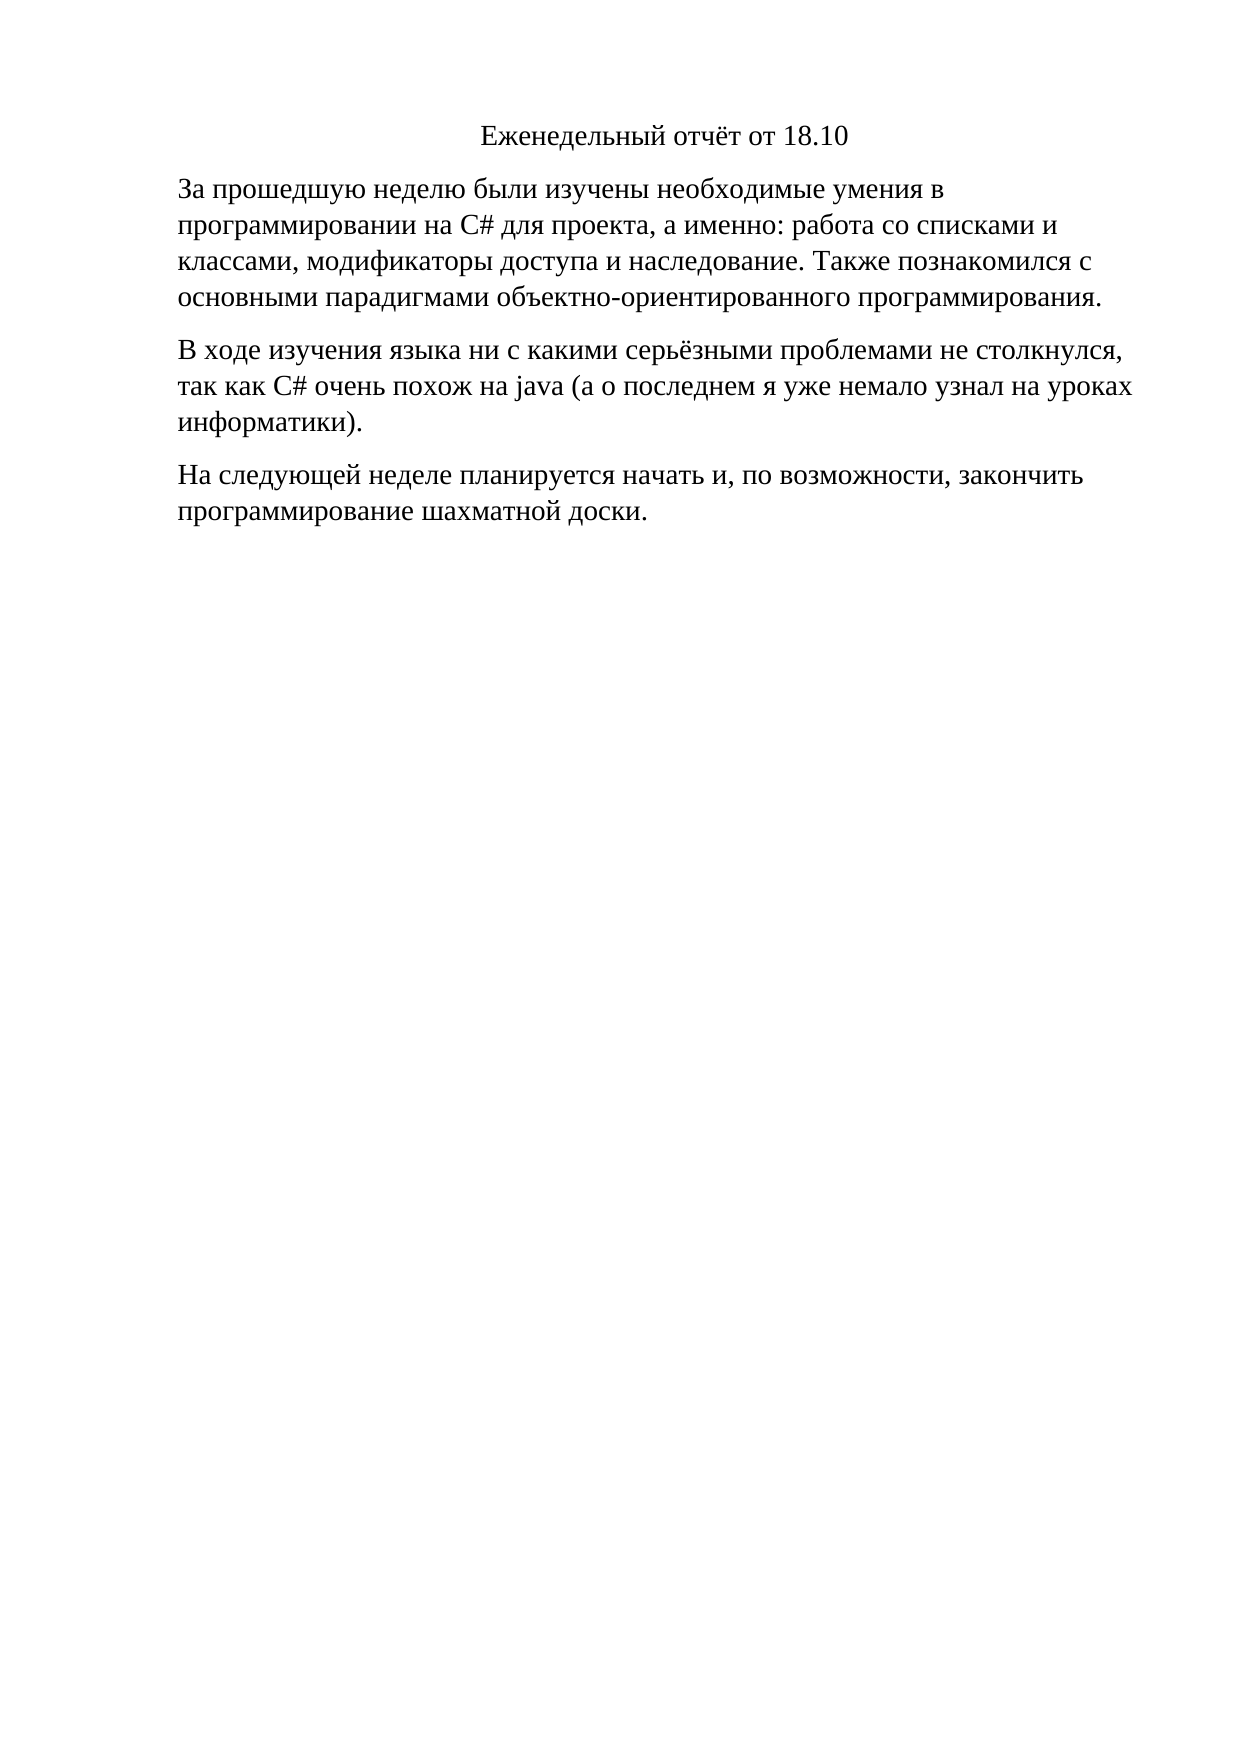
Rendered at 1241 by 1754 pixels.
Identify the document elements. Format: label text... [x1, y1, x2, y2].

text За прошедшую неделю были изучены необходимые умения в программировании на C# для проекта, а именно: работа со списками и классами, модификаторы доступа и наследование. Также познакомился с основными парадигмами объектно-ориентированного программирования. [177, 171, 1152, 313]
text Еженедельный отчёт от 18.10 [177, 118, 1152, 152]
text В ходе изучения языка ни с какими серьёзными проблемами не столкнулся, так как C# очень похож на java (а о последнем я уже немало узнал на уроках информатики). [177, 332, 1152, 438]
text На следующей неделе планируется начать и, по возможности, закончить программирование шахматной доски. [177, 457, 1152, 527]
